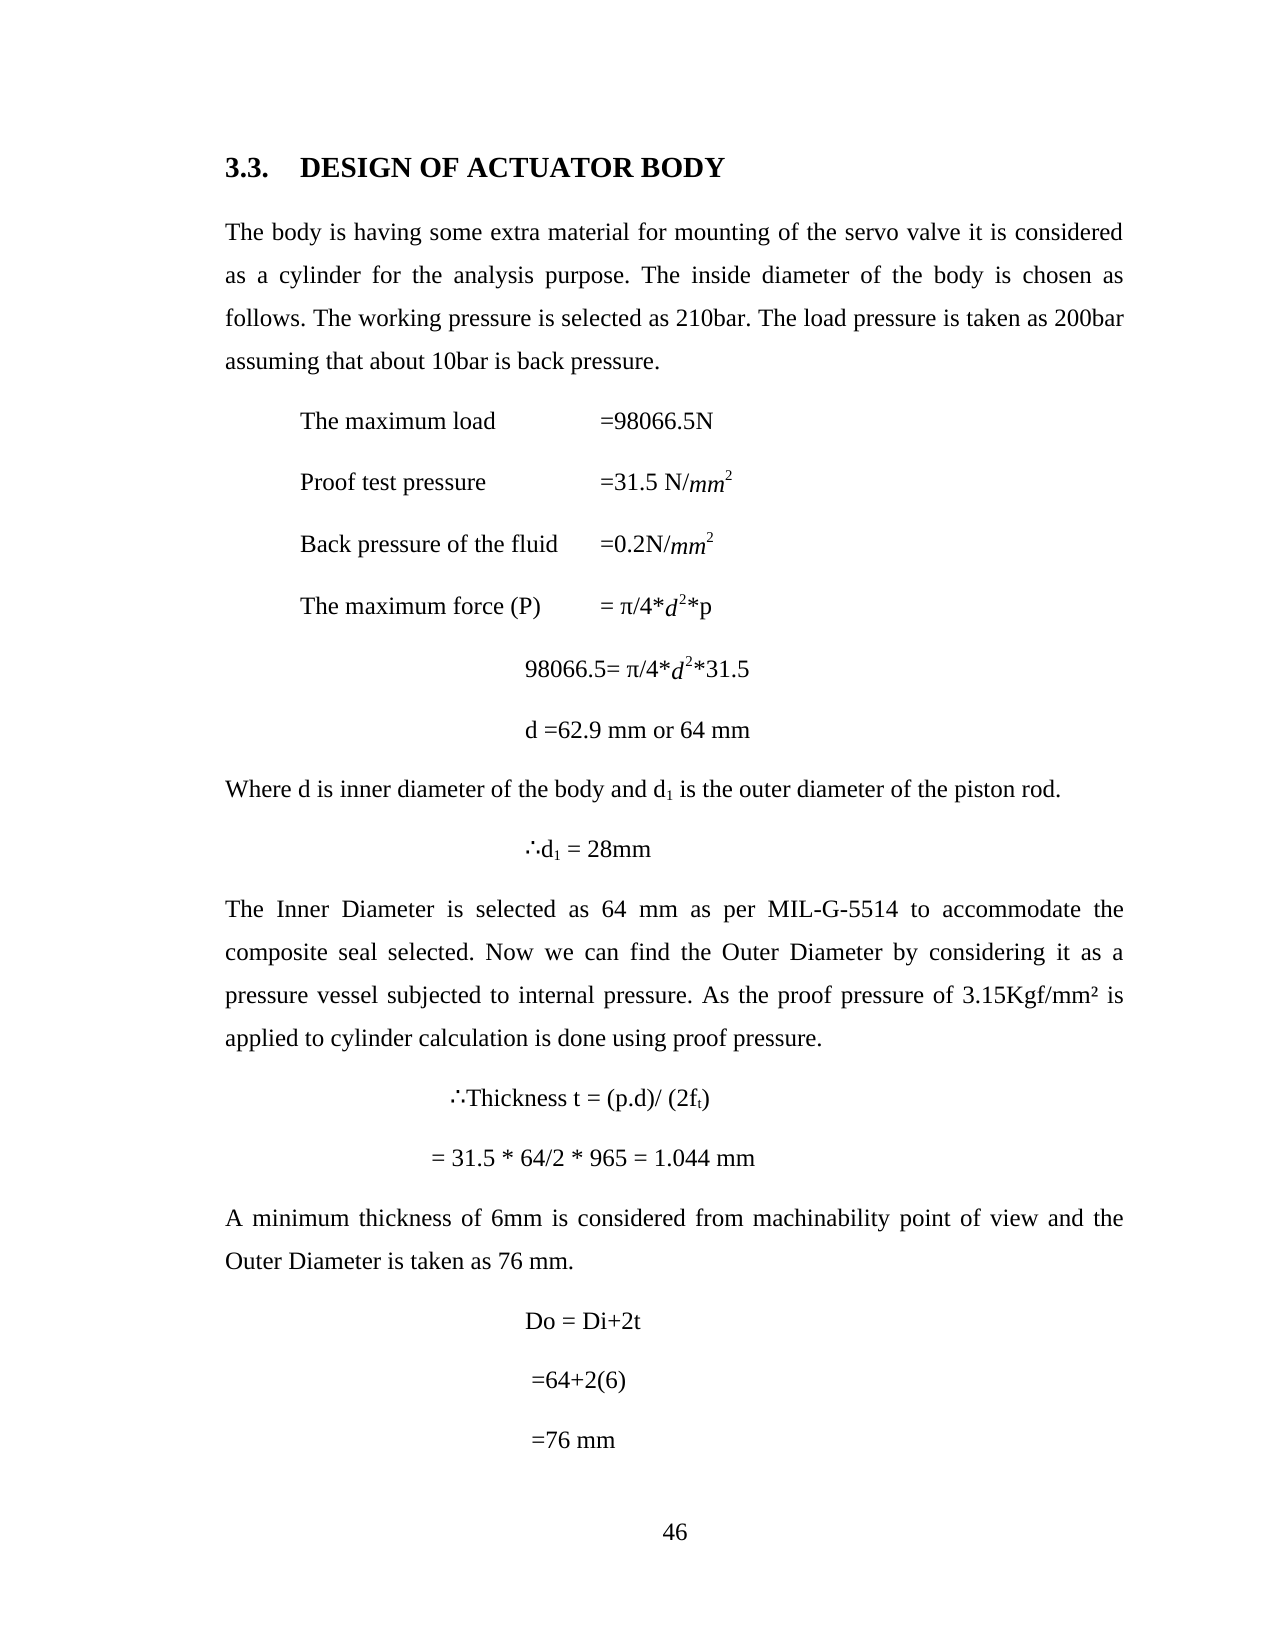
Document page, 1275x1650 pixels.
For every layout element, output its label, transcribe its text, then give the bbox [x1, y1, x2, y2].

text Where d is inner diameter of the body and d1 is the outer diameter of the piston rod. [225, 774, 1125, 803]
text =64+2(6) [225, 1366, 1125, 1394]
text d1 = 28mm [225, 834, 1125, 863]
text The maximum force (P) = π/4**p [225, 590, 1125, 621]
text =76 mm [225, 1425, 1125, 1454]
text Do = Di+2t [225, 1306, 1125, 1334]
text Back pressure of the fluid =0.2N/ [225, 528, 1125, 559]
text The maximum load =98066.5N [225, 406, 1125, 435]
text Thickness t = (p.d)/ (2ft) [225, 1083, 1125, 1112]
text The body is having some extra material for mounting of the servo valve it is considered as a cylinder for the analysis purpose. The inside diameter of the body is chosen as follows. The working pressure is selected as 210bar. The load pressure is taken as 200bar assuming that about 10bar is back pressure. [225, 217, 1125, 375]
text 98066.5= π/4**31.5 [225, 652, 1125, 684]
text d =62.9 mm or 64 mm [225, 715, 1125, 743]
text The Inner Diameter is selected as 64 mm as per MIL-G-5514 to accommodate the composite seal selected. Now we can find the Outer Diameter by considering it as a pressure vessel subjected to internal pressure. As the proof pressure of 3.15Kgf/mm² is applied to cylinder calculation is done using proof pressure. [225, 894, 1125, 1052]
text Proof test pressure =31.5 N/ [225, 466, 1125, 497]
text = 31.5 * 64/2 * 965 = 1.044 mm [225, 1143, 1125, 1172]
text A minimum thickness of 6mm is considered from machinability point of view and the Outer Diameter is taken as 76 mm. [225, 1203, 1125, 1275]
list DESIGN OF ACTUATOR BODY [225, 150, 1125, 183]
